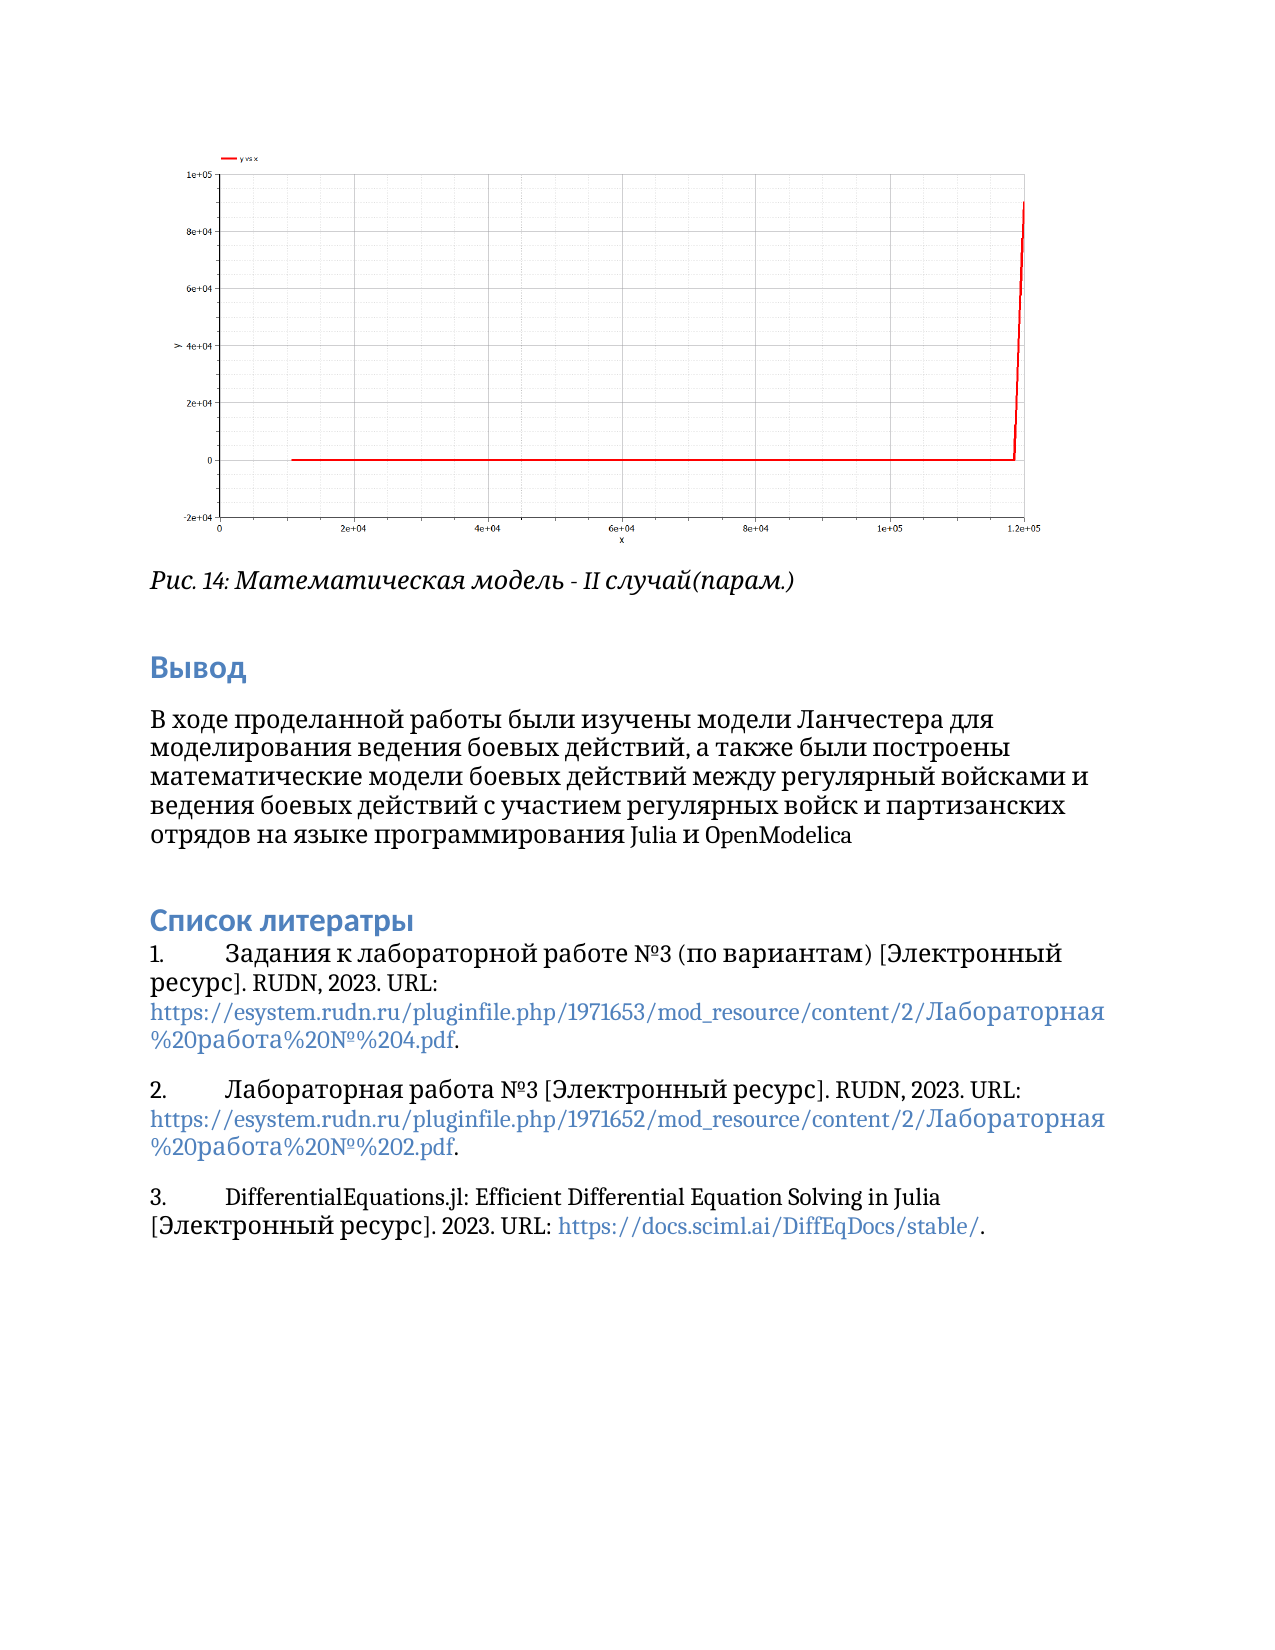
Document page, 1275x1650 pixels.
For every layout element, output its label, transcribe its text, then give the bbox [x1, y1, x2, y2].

text 3. DifferentialEquations.jl: Efficient Differential Equation Solving in Julia [Электронный ресурс]. 2023. URL: https://docs.sciml.ai/DiffEqDocs/stable/. [150, 1183, 1125, 1240]
picture [168, 150, 1044, 547]
text 1. Задания к лабораторной работе №3 (по вариантам) [Электронный ресурс]. RUDN, 2023. URL: https://esystem.rudn.ru/pluginfile.php/1971653/mod_resource/content/2/Лабораторная%20работа%20№%204.pdf. [150, 940, 1125, 1055]
subtitle Список литератры [150, 899, 1125, 940]
text 2. Лабораторная работа №3 [Электронный ресурс]. RUDN, 2023. URL: https://esystem.rudn.ru/pluginfile.php/1971652/mod_resource/content/2/Лабораторная%20работа%20№%202.pdf. [150, 1076, 1125, 1162]
subtitle Вывод [150, 646, 1125, 687]
text В ходе проделанной работы были изучены модели Ланчестера для моделирования ведения боевых действий, а также были построены математические модели боевых действий между регулярный войсками и ведения боевых действий с участием регулярных войск и партизанских отрядов на языке программирования Julia и OpenModelica [150, 706, 1125, 849]
text Рис. 14: Математическая модель - II случай(парам.) [150, 567, 1125, 596]
